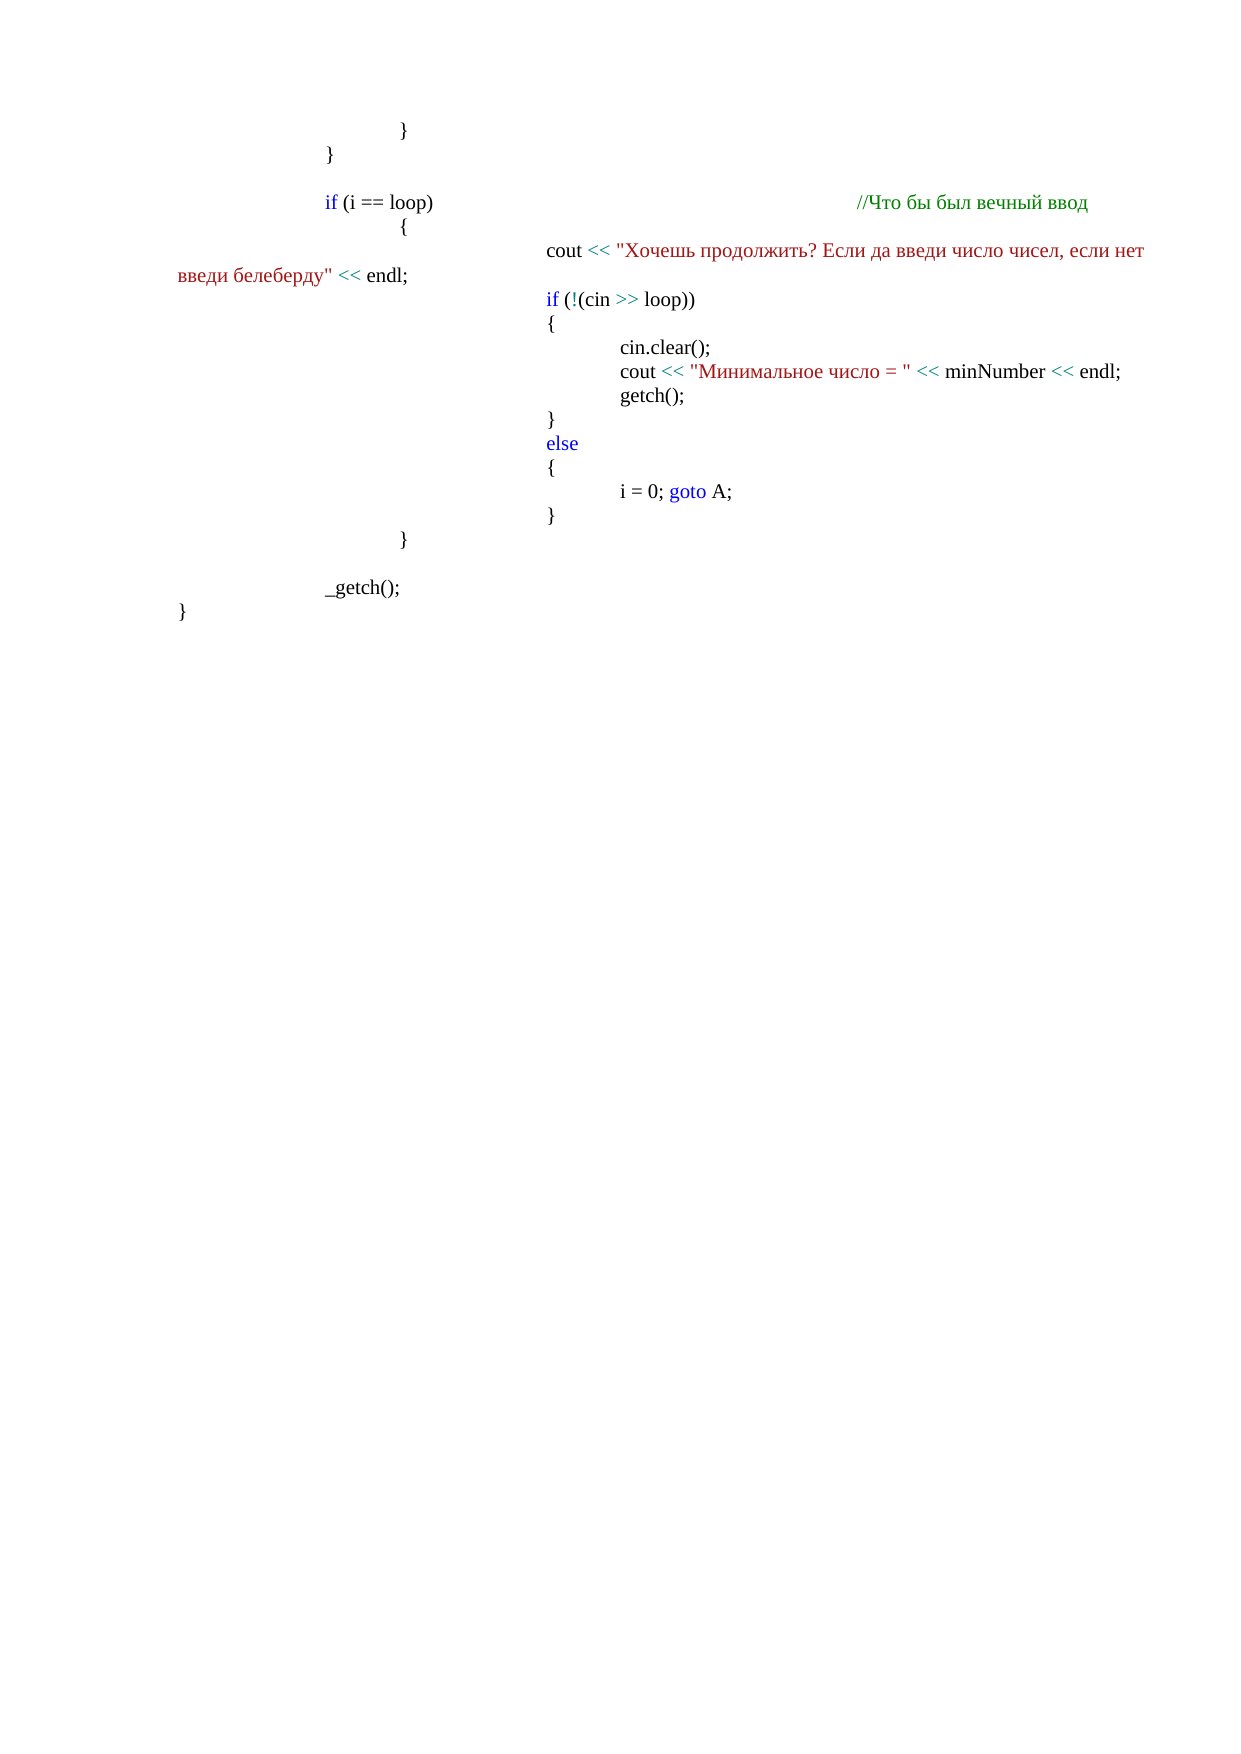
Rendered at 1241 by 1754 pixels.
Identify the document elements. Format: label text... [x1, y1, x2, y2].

text getch(); [177, 383, 1152, 407]
text cout << "Минимальное число = " << minNumber << endl; [177, 359, 1152, 383]
text } [177, 599, 1152, 654]
text { [177, 455, 1152, 479]
text } [177, 118, 1152, 142]
text { [177, 311, 1152, 335]
text if (!(cin >> loop)) [177, 287, 1152, 311]
text } [177, 503, 1152, 527]
text } [177, 527, 1152, 551]
text _getch(); [177, 575, 1152, 599]
text i = 0; goto A; [177, 479, 1152, 503]
text } [177, 142, 1152, 166]
text else [177, 431, 1152, 455]
text cin.clear(); [177, 335, 1152, 359]
text { [177, 214, 1152, 238]
text if (i == loop) //Что бы был вечный ввод [177, 190, 1152, 214]
text } [177, 407, 1152, 431]
text cout << "Хочешь продолжить? Если да введи число чисел, если нет введи белеберду" << endl; [177, 238, 1152, 287]
